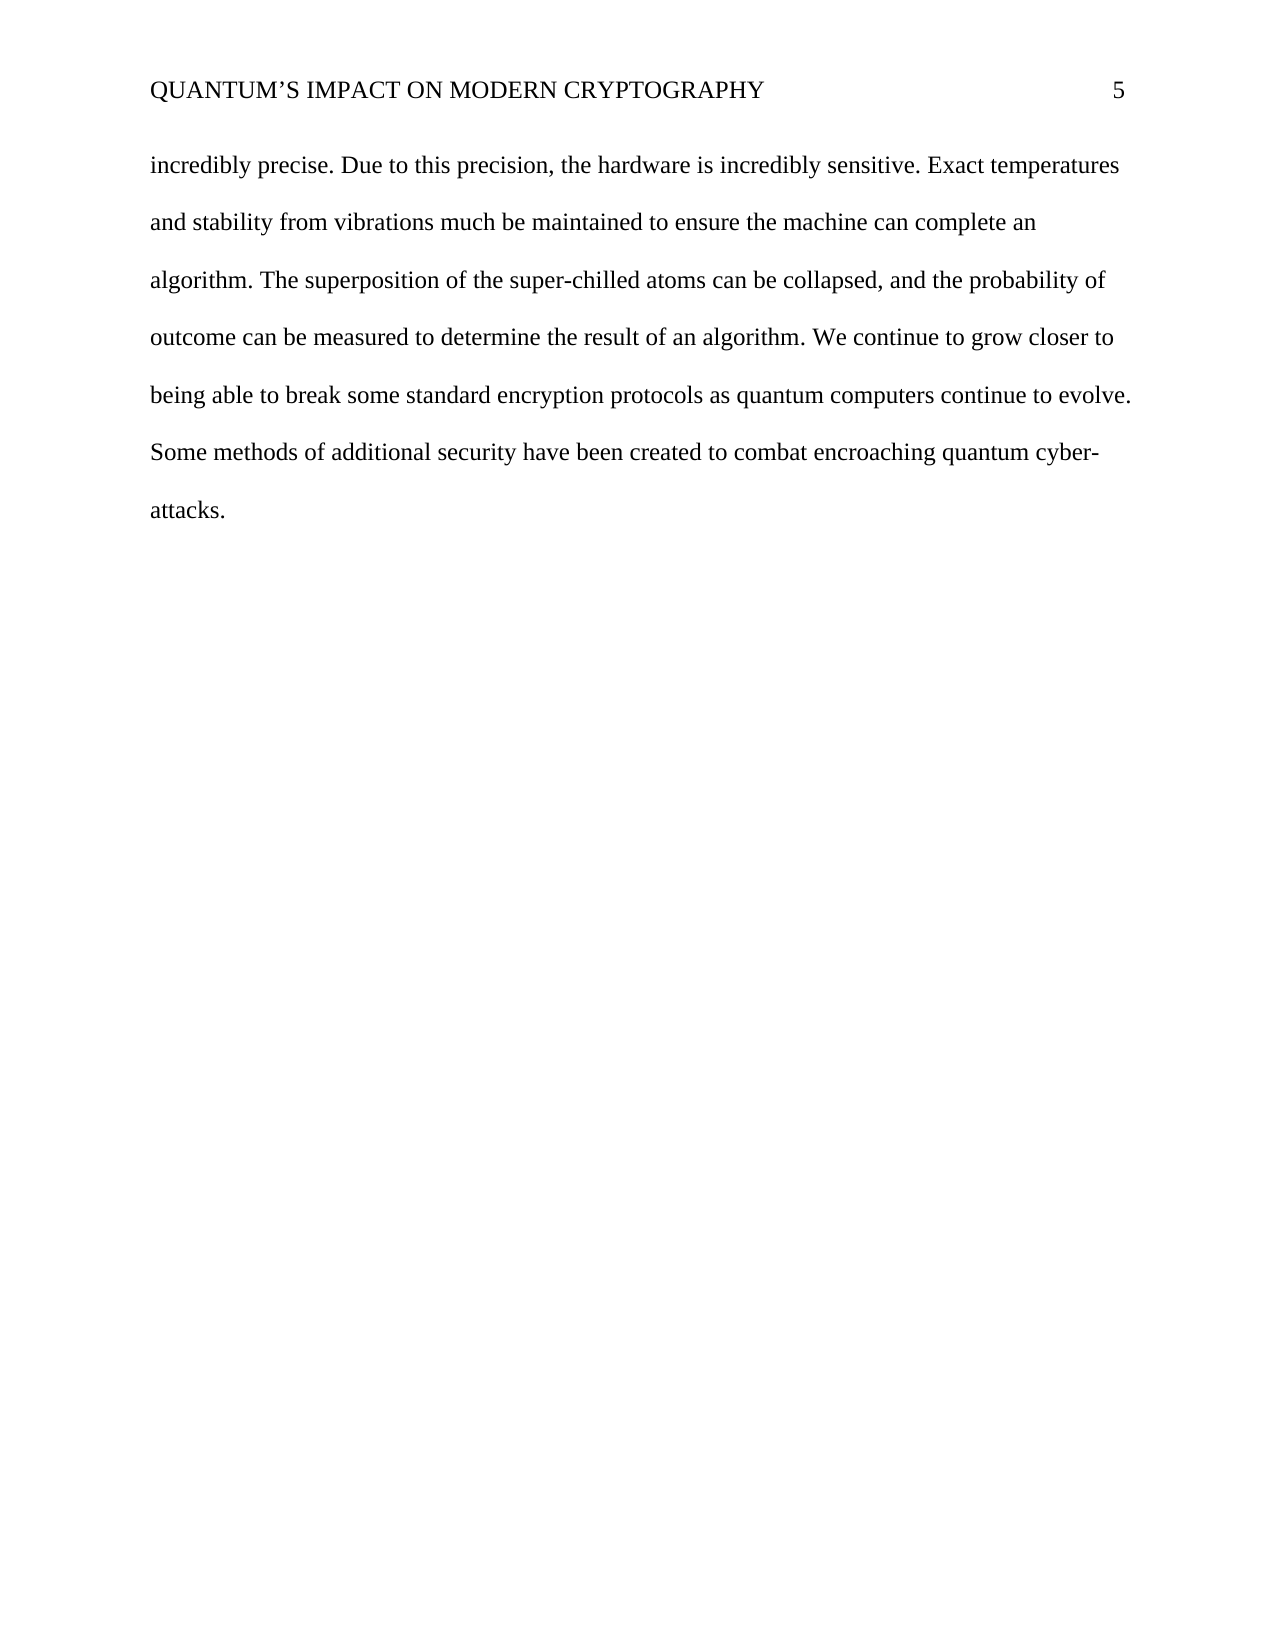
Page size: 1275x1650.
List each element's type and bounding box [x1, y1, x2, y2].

text [150, 150, 1134, 524]
